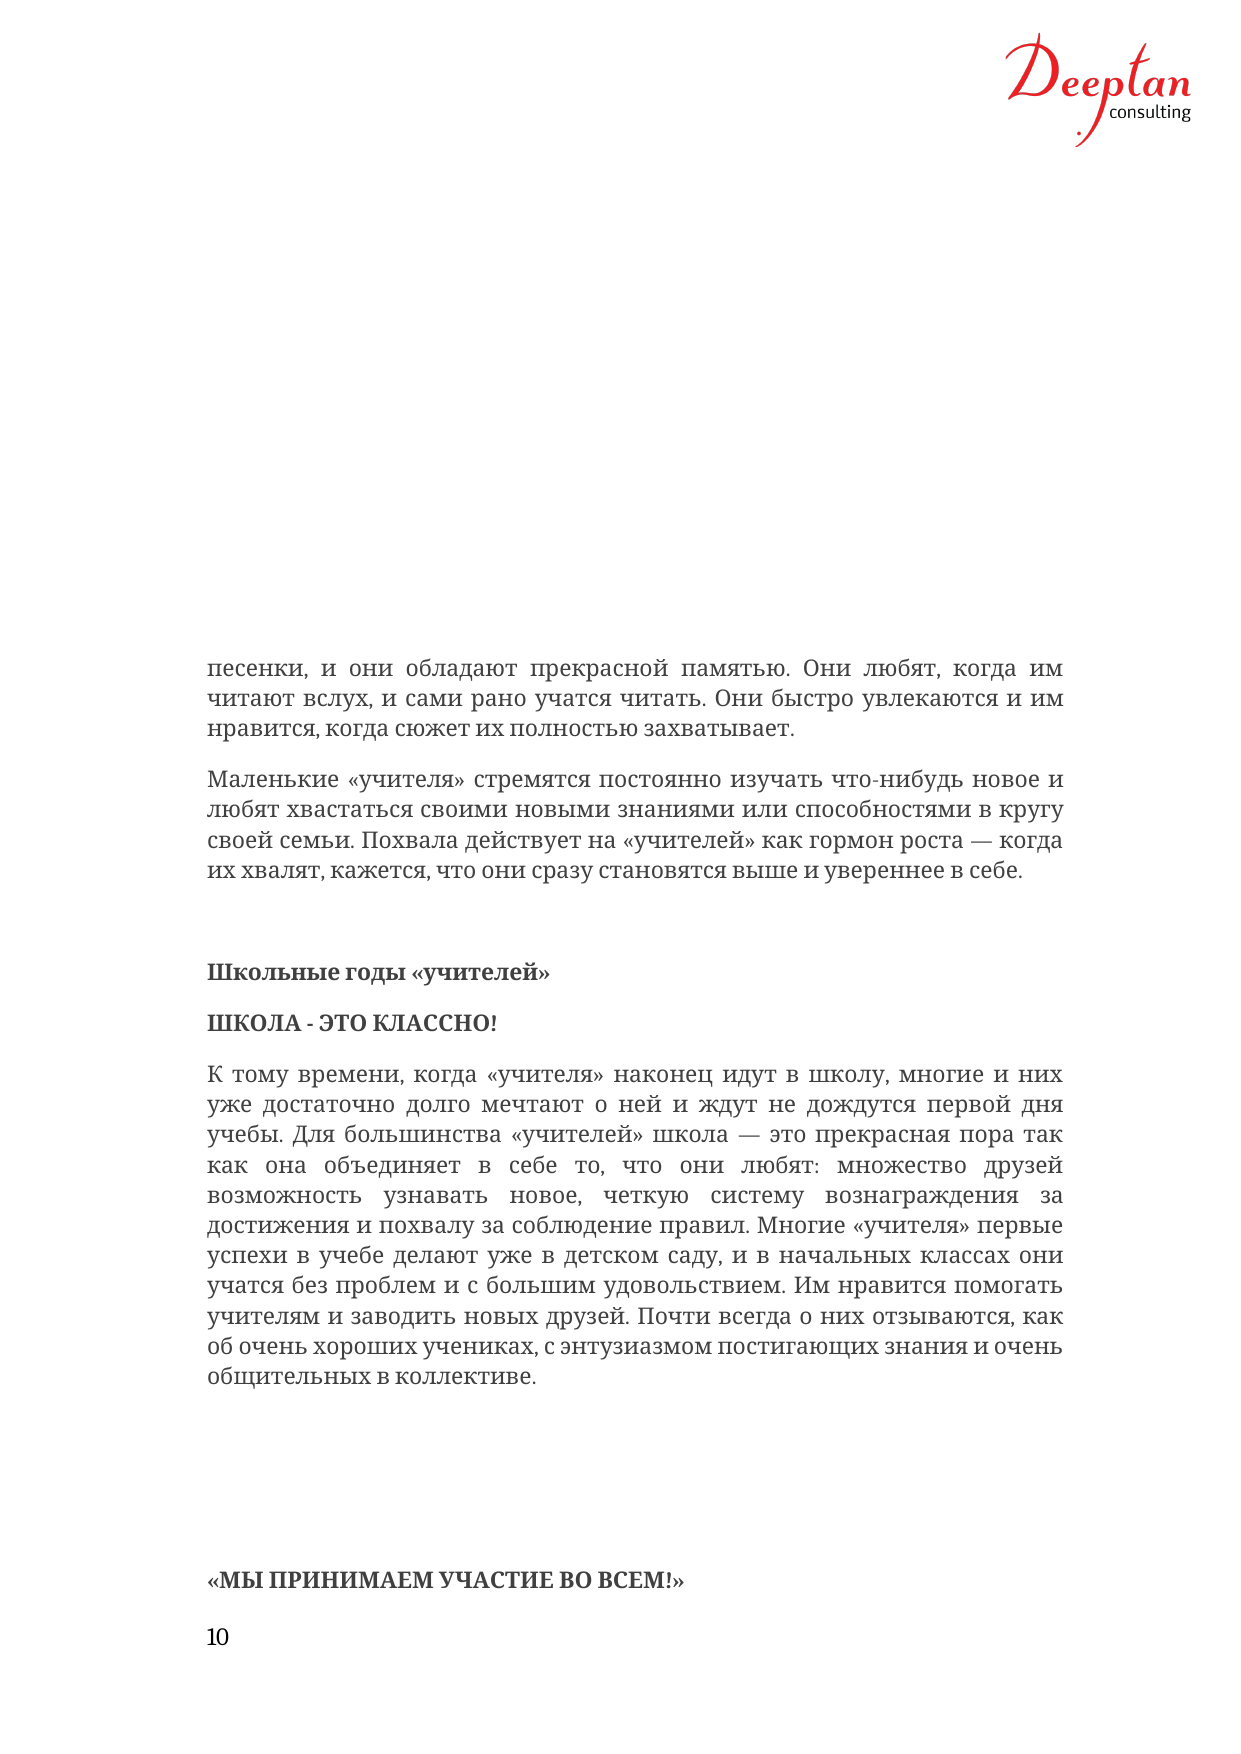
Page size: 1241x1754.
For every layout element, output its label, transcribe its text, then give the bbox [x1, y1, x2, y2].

text ШКОЛА - ЭТО КЛАССНО! [207, 1011, 1064, 1037]
text «МЫ ПРИНИМАЕМ УЧАСТИЕ ВО ВСЕМ!» [207, 1568, 1064, 1594]
picture [1005, 20, 1191, 160]
text Школьные годы «учителей» [207, 960, 1064, 986]
text Маленькие «учителя» стремятся постоянно изучать что-нибудь новое и любят хвастаться своими новыми знаниями или способностями в кругу своей семьи. Похвала действует на «учителей» как гормон роста — когда их хвалят, кажется, что они сразу становятся выше и увереннее в себе. [207, 767, 1064, 884]
text К тому времени, когда «учителя» наконец идут в школу, многие и них уже достаточно долго мечтают о ней и ждут не дождутся первой дня учебы. Для большинства «учителей» школа — это прекрасная пора так как она объединяет в себе то, что они любят: множество друзей возможность узнавать новое, четкую систему вознаграждения за достижения и похвалу за соблюдение правил. Многие «учителя» первые успехи в учебе делают уже в детском саду, и в начальных классах они учатся без проблем и с большим удовольствием. Им нравится помогать учителям и заводить новых друзей. Почти всегда о них отзываются, как об очень хороших учениках, с энтузиазмом постигающих знания и очень общительных в коллективе. [207, 1062, 1064, 1390]
text Речь маленьких «учителей» очень выразительна и прекрасно отражает их интуитивный внутренний взгляд на мир. Им нравится заставлять людей смеяться, и они прекрасно умеют составлять слова самым неожиданным образом. Дети типа ENFJ очень разговорчивы, и так как сам разговор является для них важным элементом игры они сами разговаривают за своих кукол. Им нравится разучивать стишки и песенки, и они обладают прекрасной памятью. Они любят, когда им читают вслух, и сами рано учатся читать. Они быстро увлекаются и им нравится, когда сюжет их полностью захватывает. [207, 656, 1064, 742]
